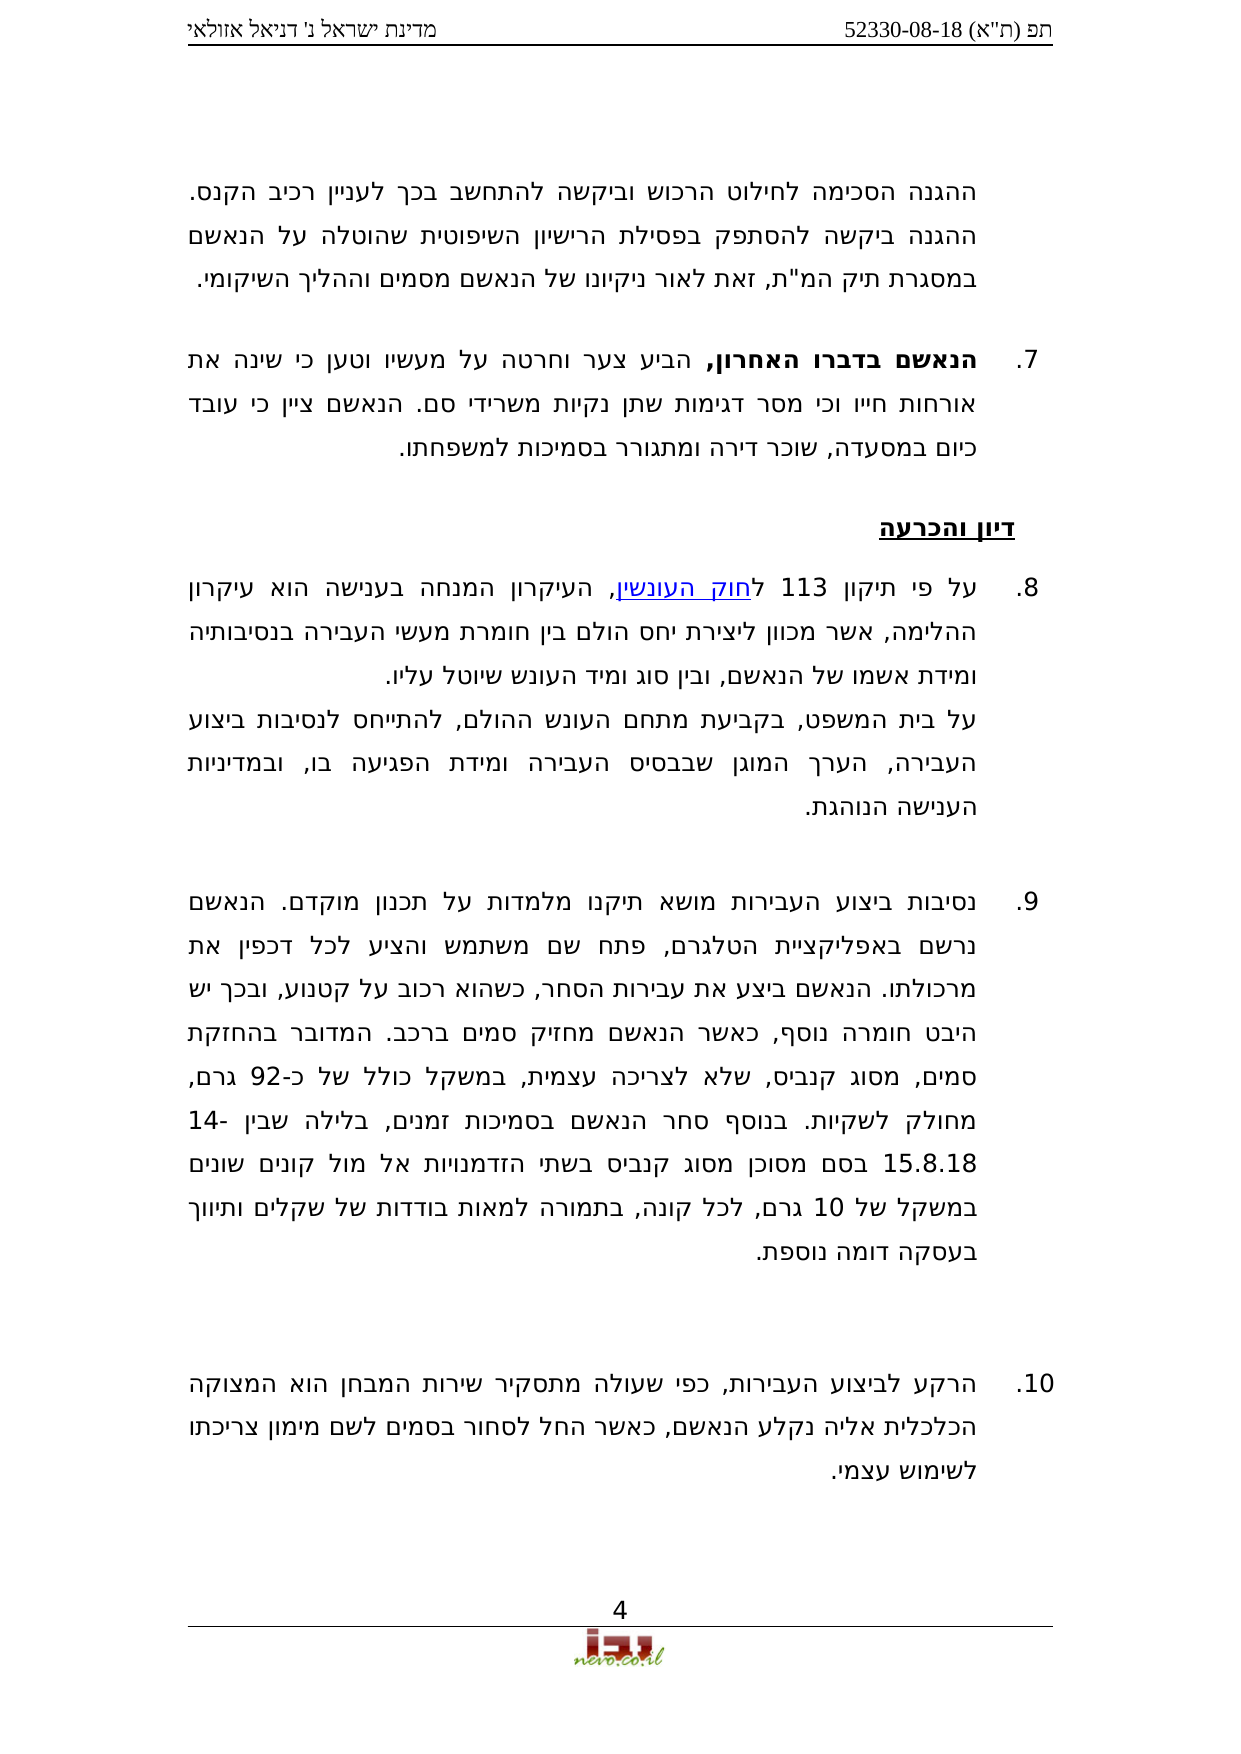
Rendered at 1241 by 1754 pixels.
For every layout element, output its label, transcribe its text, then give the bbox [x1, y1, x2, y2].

list נסיבות ביצוע העבירות מושא תיקנו מלמדות על תכנון מוקדם. הנאשם נרשם באפליקציית הטלגרם, פתח שם משתמש והציע לכל דכפין את מרכולתו. הנאשם ביצע את עבירות הסחר, כשהוא רכוב על קטנוע, ובכך יש היבט חומרה נוסף, כאשר הנאשם מחזיק סמים ברכב. המדובר בהחזקת סמים, מסוג קנביס, שלא לצריכה עצמית, במשקל כולל של כ-92 גרם, מחולק לשקיות. בנוסף סחר הנאשם בסמיכות זמנים, בלילה שבין 14-15.8.18 בסם מסוכן מסוג קנביס בשתי הזדמנויות אל מול קונים שונים במשקל של 10 גרם, לכל קונה, בתמורה למאות בודדות של שקלים ותיווך בעסקה דומה נוספת. [187, 887, 1015, 1266]
list הנאשם בדברו האחרון, הביע צער וחרטה על מעשיו וטען כי שינה את אורחות חייו וכי מסר דגימות שתן נקיות משרידי סם. הנאשם ציין כי עובד כיום במסעדה, שוכר דירה ומתגורר בסמיכות למשפחתו. [187, 345, 1015, 462]
text דיון והכרעה [187, 513, 1053, 542]
list הרקע לביצוע העבירות, כפי שעולה מתסקיר שירות המבחן הוא המצוקה הכלכלית אליה נקלע הנאשם, כאשר החל לסחור בסמים לשם מימון צריכתו לשימוש עצמי. [187, 1369, 1015, 1485]
picture [574, 1628, 666, 1667]
text ההגנה הסכימה לחילוט הרכוש וביקשה להתחשב בכך לעניין רכיב הקנס. ההגנה ביקשה להסתפק בפסילת הרישיון השיפוטית שהוטלה על הנאשם במסגרת תיק המ"ת, זאת לאור ניקיונו של הנאשם מסמים וההליך השיקומי. [187, 177, 978, 294]
list על פי תיקון 113 לחוק העונשין, העיקרון המנחה בענישה הוא עיקרון ההלימה, אשר מכוון ליצירת יחס הולם בין חומרת מעשי העבירה בנסיבותיה ומידת אשמו של הנאשם, ובין סוג ומיד העונש שיוטל עליו. [187, 574, 1015, 690]
text על בית המשפט, בקביעת מתחם העונש ההולם, להתייחס לנסיבות ביצוע העבירה, הערך המוגן שבבסיס העבירה ומידת הפגיעה בו, ובמדיניות הענישה הנוהגת. [187, 705, 978, 822]
